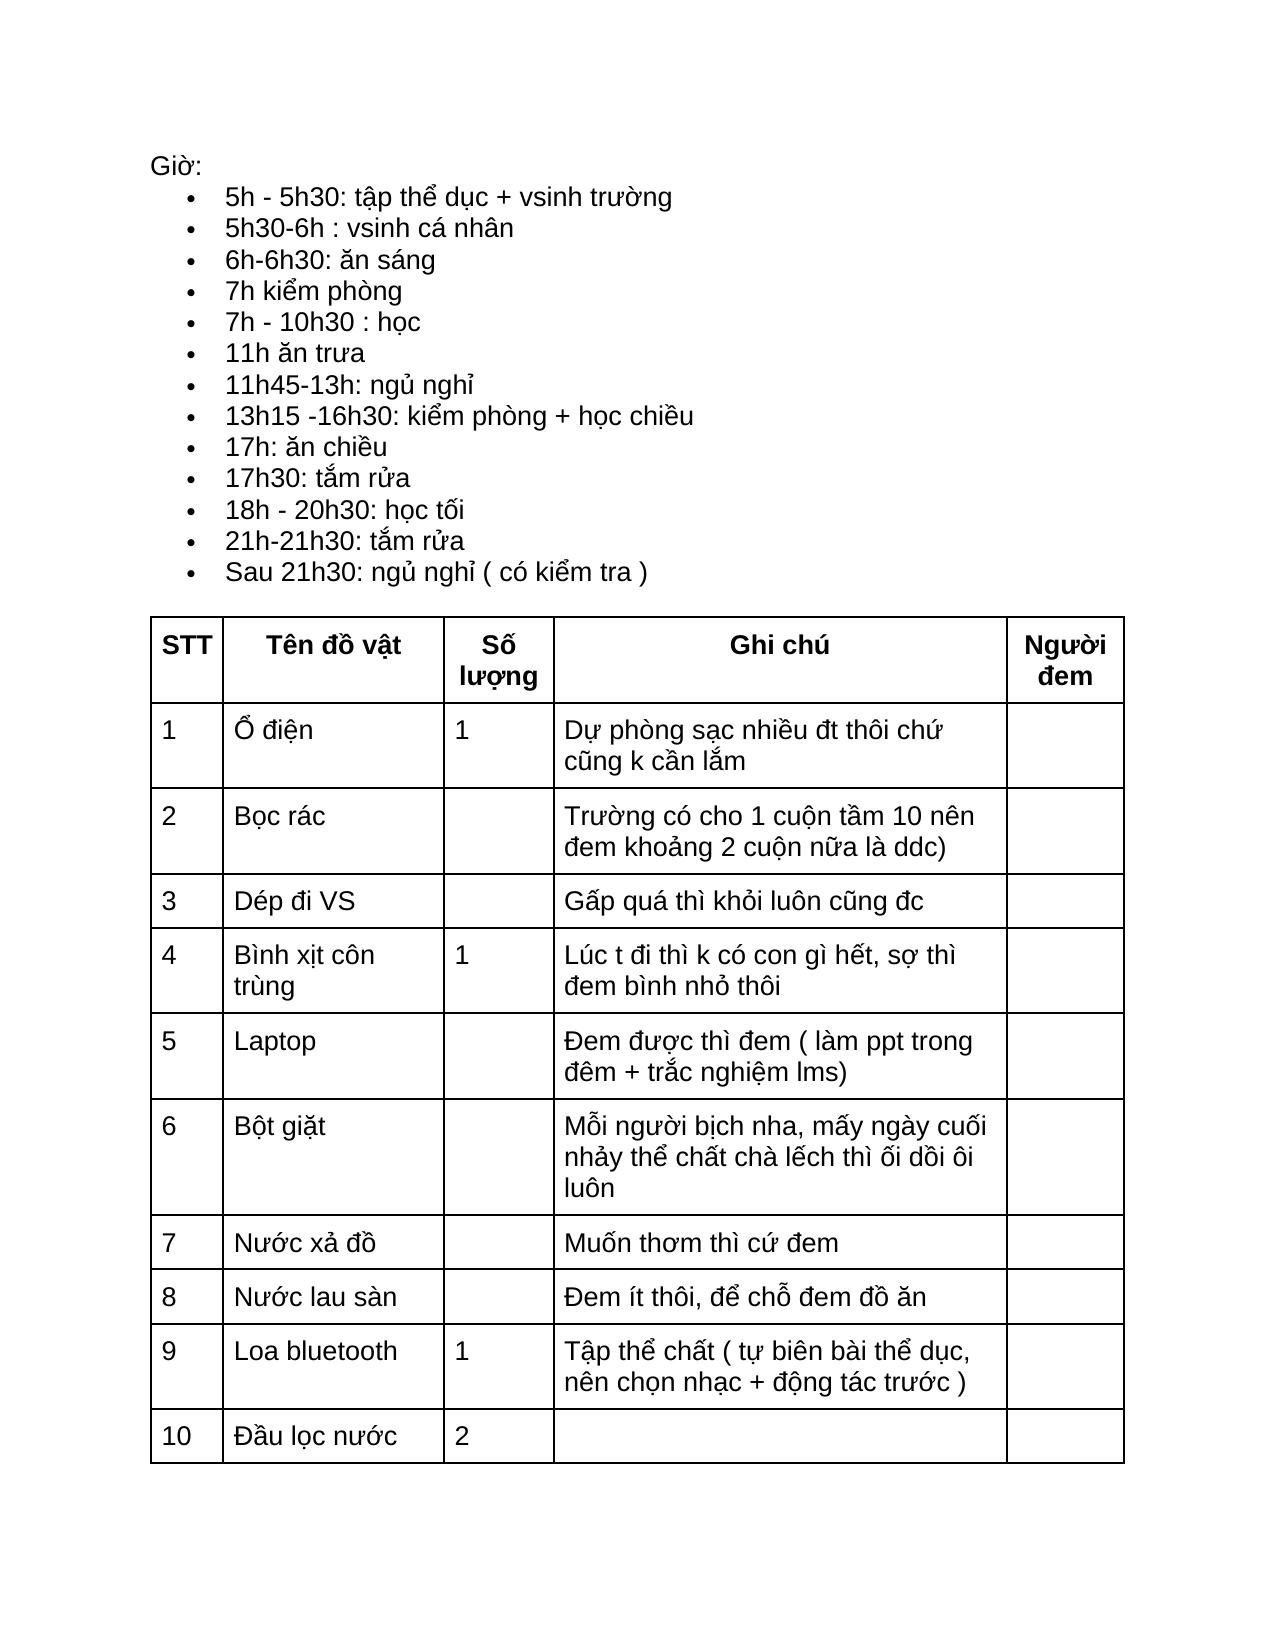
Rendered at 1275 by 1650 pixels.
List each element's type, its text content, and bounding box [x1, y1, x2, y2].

table_cell Dự phòng sạc nhiều đt thôi chứ cũng k cần lắm [555, 704, 1006, 787]
table_cell [1008, 1100, 1123, 1214]
table_cell [445, 1270, 553, 1322]
table_cell [1008, 1270, 1123, 1322]
table_cell [445, 875, 553, 927]
table_cell Nước xả đồ [224, 1216, 443, 1268]
table_cell Bình xịt côn trùng [224, 929, 443, 1012]
list 11h45-13h: ngủ nghỉ [187, 369, 1125, 400]
table_cell Gấp quá thì khỏi luôn cũng đc [555, 875, 1006, 927]
table_cell [445, 1216, 553, 1268]
table_cell Tập thể chất ( tự biên bài thể dục, nên chọn nhạc + động tác trước ) [555, 1325, 1006, 1408]
table_cell [445, 789, 553, 872]
table_cell 1 [445, 704, 553, 787]
list 5h - 5h30: tập thể dục + vsinh trường [187, 181, 1125, 212]
table_cell 2 [445, 1410, 553, 1462]
table_cell 3 [152, 875, 222, 927]
table_header Ghi chú [555, 618, 1006, 702]
list Sau 21h30: ngủ nghỉ ( có kiểm tra ) [187, 556, 1125, 587]
table_cell 5 [152, 1014, 222, 1097]
table_cell Ổ điện [224, 704, 443, 787]
table_cell Nước lau sàn [224, 1270, 443, 1322]
text Giờ: [150, 150, 1125, 181]
table_cell Đem được thì đem ( làm ppt trong đêm + trắc nghiệm lms) [555, 1014, 1006, 1097]
table_cell Muốn thơm thì cứ đem [555, 1216, 1006, 1268]
table_cell Bột giặt [224, 1100, 443, 1214]
list 7h - 10h30 : học [187, 306, 1125, 337]
table_header STT [152, 618, 222, 702]
table_cell [1008, 1216, 1123, 1268]
table_header Số lượng [445, 618, 553, 702]
table_cell Mỗi người bịch nha, mấy ngày cuối nhảy thể chất chà lếch thì ối dồi ôi luôn [555, 1100, 1006, 1214]
list 21h-21h30: tắm rửa [187, 525, 1125, 556]
table_cell [1008, 929, 1123, 1012]
table_cell [445, 1100, 553, 1214]
table_cell [1008, 1410, 1123, 1462]
table_cell 7 [152, 1216, 222, 1268]
table_cell 9 [152, 1325, 222, 1408]
table_cell Đem ít thôi, để chỗ đem đồ ăn [555, 1270, 1006, 1322]
table_cell Laptop [224, 1014, 443, 1097]
list 17h30: tắm rửa [187, 462, 1125, 494]
table_cell 1 [445, 929, 553, 1012]
list 6h-6h30: ăn sáng [187, 244, 1125, 275]
table_cell [1008, 1325, 1123, 1408]
table_cell 1 [152, 704, 222, 787]
list 7h kiểm phòng [187, 275, 1125, 306]
table_cell 8 [152, 1270, 222, 1322]
table_cell 6 [152, 1100, 222, 1214]
table_header Tên đồ vật [224, 618, 443, 702]
table_cell 4 [152, 929, 222, 1012]
table_header Người đem [1008, 618, 1123, 702]
list 11h ăn trưa [187, 337, 1125, 369]
table_cell [1008, 1014, 1123, 1097]
table_cell [555, 1410, 1006, 1462]
table_cell [1008, 875, 1123, 927]
table_cell Lúc t đi thì k có con gì hết, sợ thì đem bình nhỏ thôi [555, 929, 1006, 1012]
table_cell Loa bluetooth [224, 1325, 443, 1408]
list 18h - 20h30: học tối [187, 494, 1125, 525]
list 17h: ăn chiều [187, 431, 1125, 462]
list 5h30-6h : vsinh cá nhân [187, 212, 1125, 244]
table_cell Trường có cho 1 cuộn tầm 10 nên đem khoảng 2 cuộn nữa là ddc) [555, 789, 1006, 872]
table_cell [1008, 789, 1123, 872]
list 13h15 -16h30: kiểm phòng + học chiều [187, 400, 1125, 431]
table_cell 2 [152, 789, 222, 872]
table_cell [1008, 704, 1123, 787]
table_cell Đầu lọc nước [224, 1410, 443, 1462]
table_cell 1 [445, 1325, 553, 1408]
table_cell Dép đi VS [224, 875, 443, 927]
table_cell [445, 1014, 553, 1097]
table_cell Bọc rác [224, 789, 443, 872]
table_cell 10 [152, 1410, 222, 1462]
